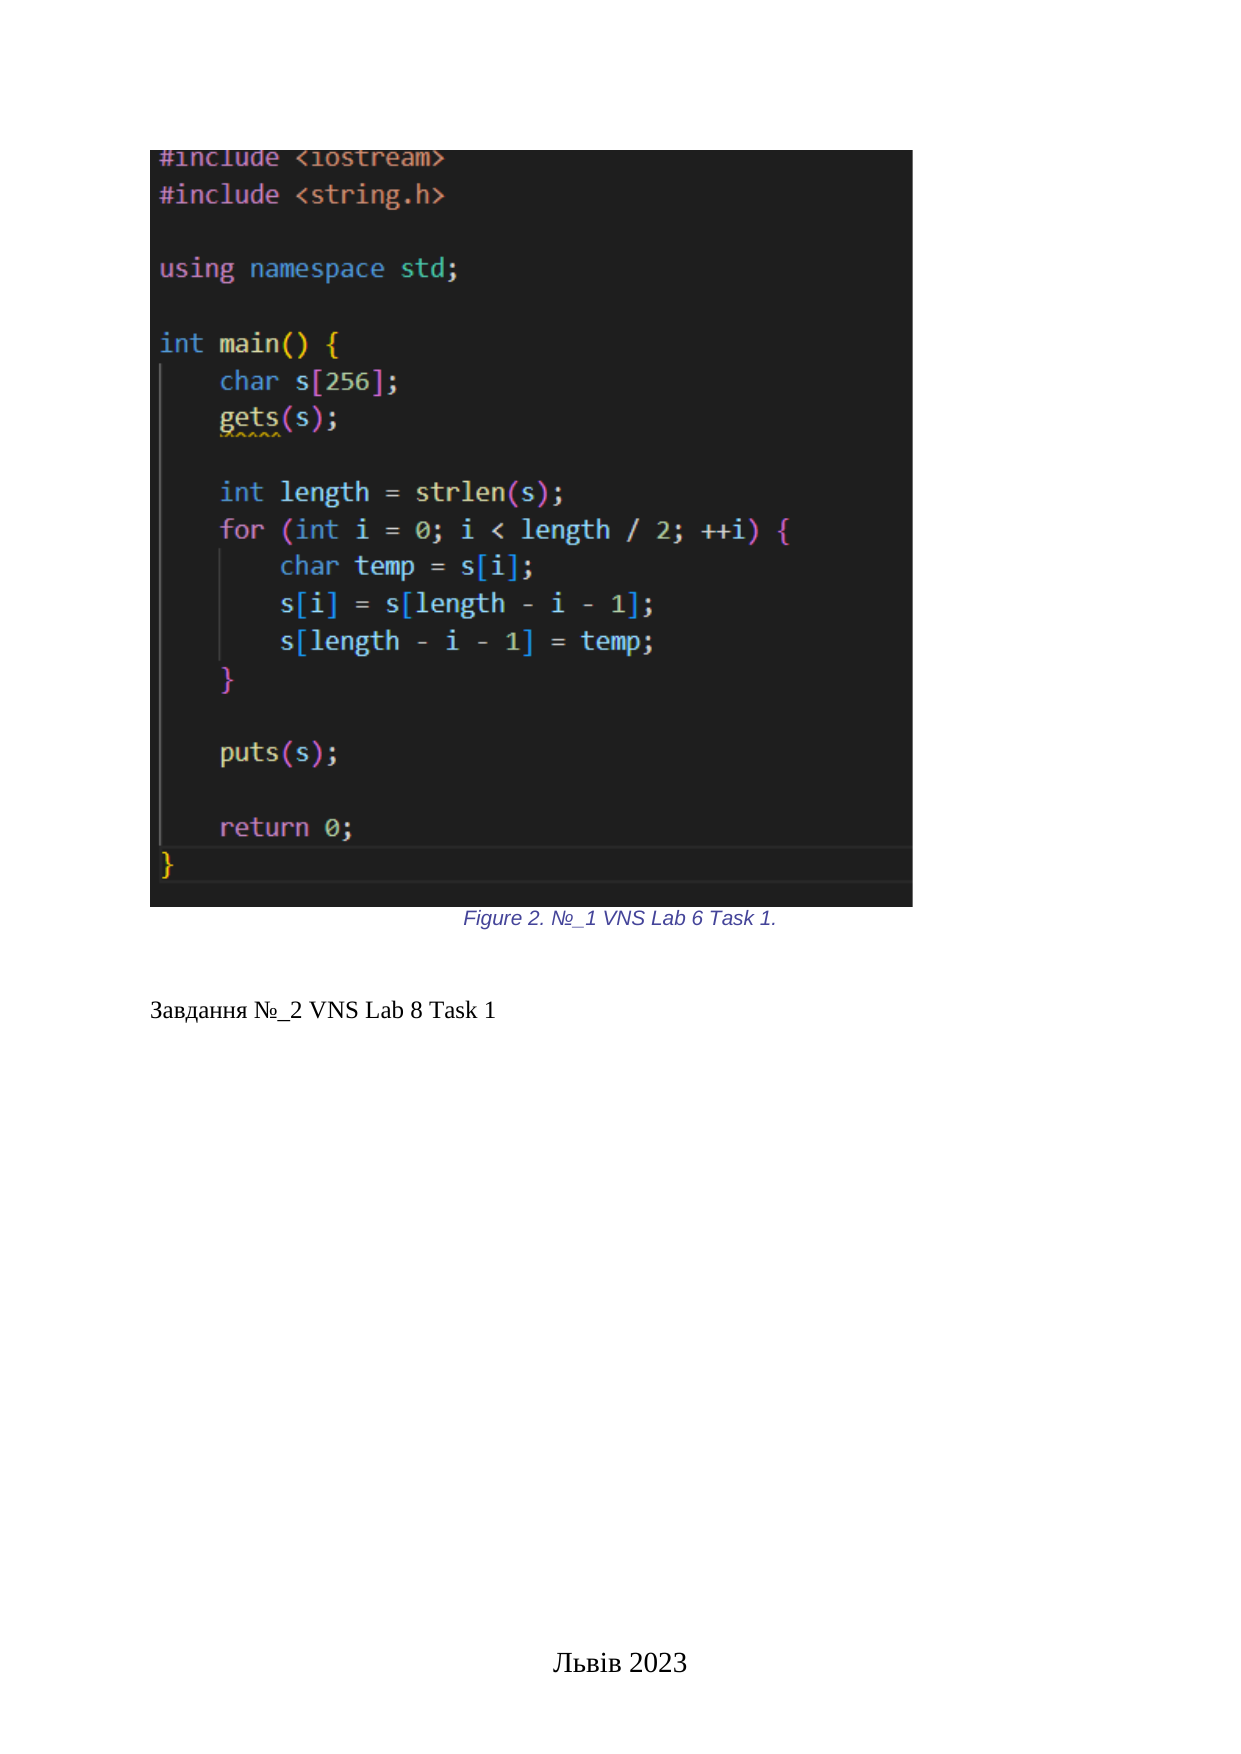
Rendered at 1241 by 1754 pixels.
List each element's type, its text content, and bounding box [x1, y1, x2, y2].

text Figure 2. №_1 VNS Lab 6 Task 1. [150, 906, 1090, 930]
picture [150, 150, 913, 907]
text Завдання №_2 VNS Lab 8 Task 1 [150, 996, 1090, 1024]
